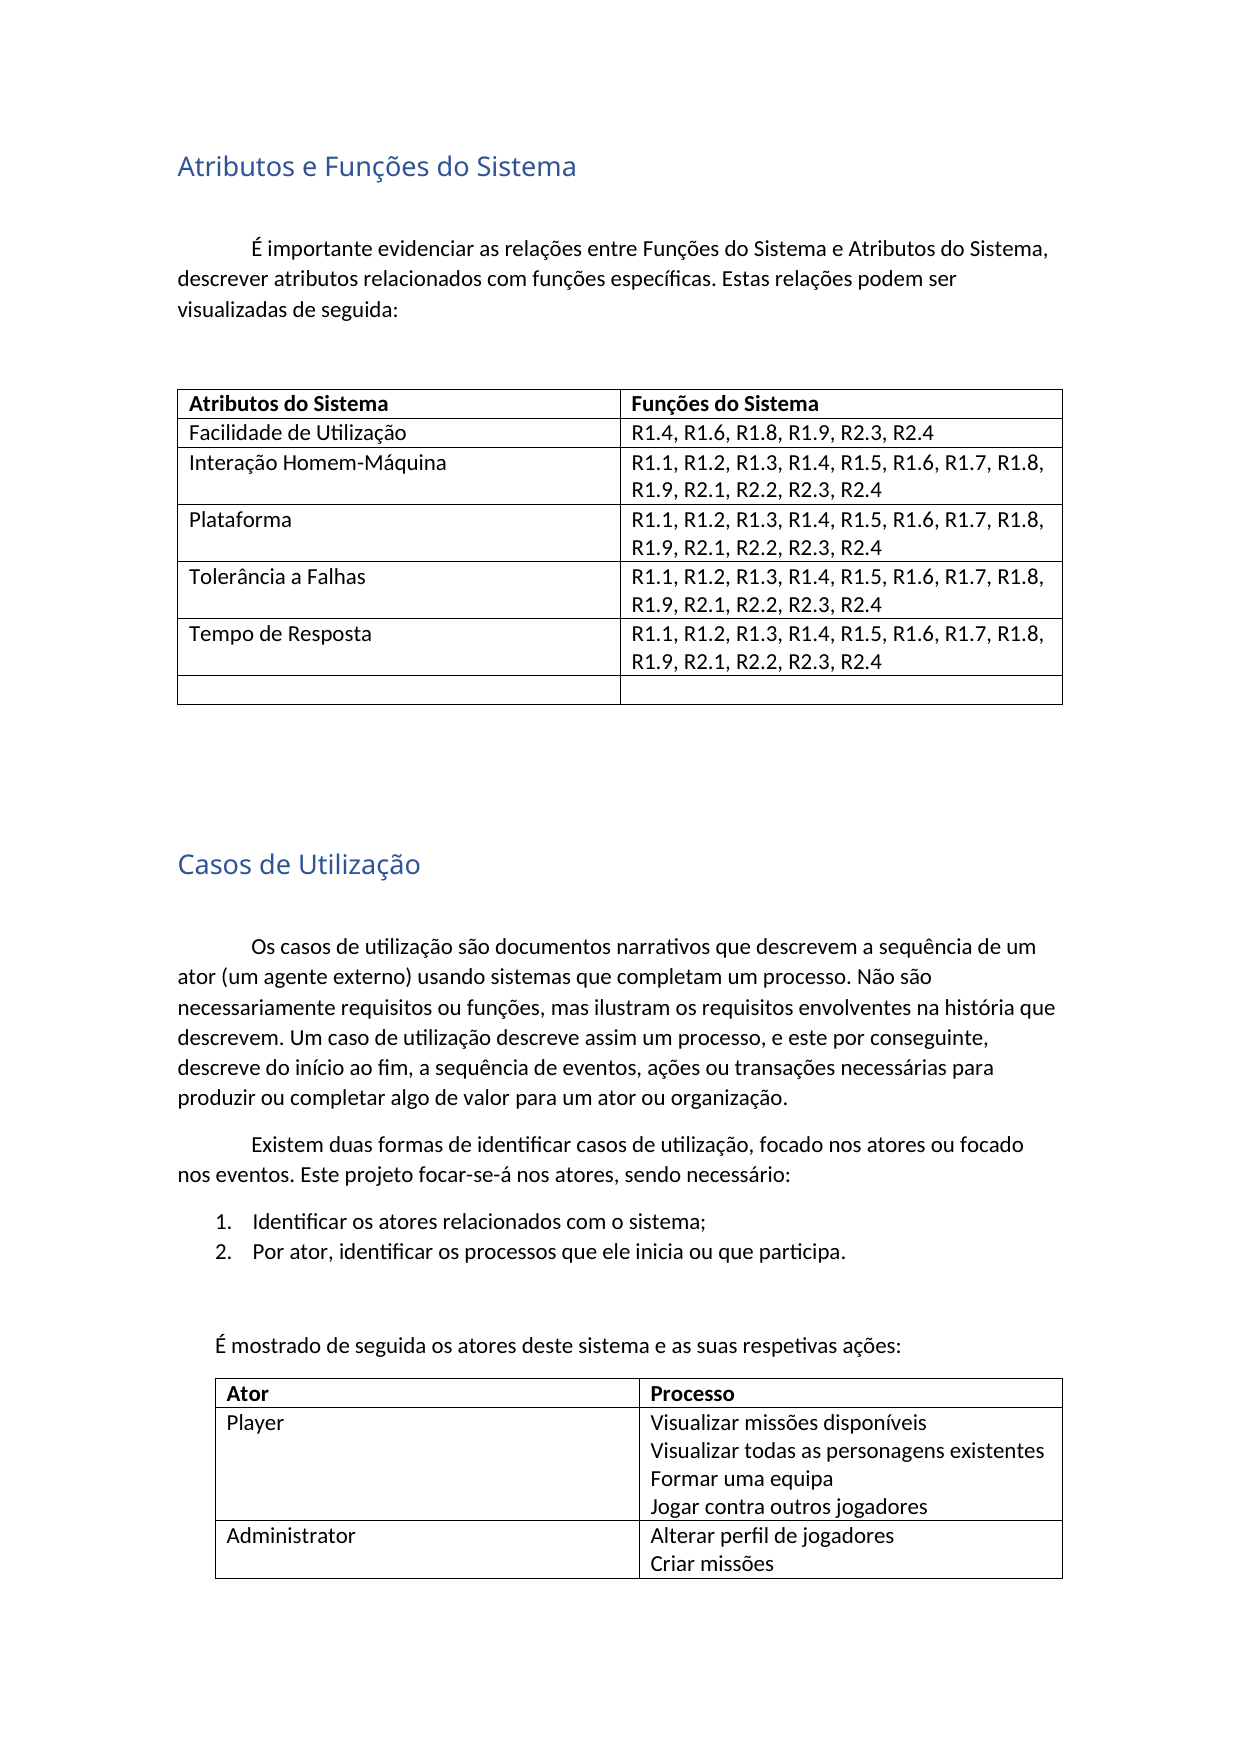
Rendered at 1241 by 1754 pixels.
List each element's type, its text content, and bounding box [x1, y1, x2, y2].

table_cell Interação Homem-Máquina [178, 448, 620, 504]
text Os casos de utilização são documentos narrativos que descrevem a sequência de um ator (um agente externo) usando sistemas que completam um processo. Não são necessariamente requisitos ou funções, mas ilustram os requisitos envolventes na história que descrevem. Um caso de utilização descreve assim um processo, e este por conseguinte, descreve do início ao fim, a sequência de eventos, ações ou transações necessárias para produzir ou completar algo de valor para um ator ou organização. [177, 932, 1063, 1111]
table_header Funções do Sistema [621, 390, 1062, 417]
table_cell Tempo de Resposta [178, 619, 620, 675]
table_cell R1.1, R1.2, R1.3, R1.4, R1.5, R1.6, R1.7, R1.8, R1.9, R2.1, R2.2, R2.3, R2.4 [621, 619, 1062, 675]
table_cell Administrator [216, 1521, 639, 1577]
table_cell Alterar perfil de jogadores Criar missões Criar personagens Criar temas Notificar jogadores [640, 1521, 1062, 1577]
table_cell R1.1, R1.2, R1.3, R1.4, R1.5, R1.6, R1.7, R1.8, R1.9, R2.1, R2.2, R2.3, R2.4 [621, 562, 1062, 618]
table_cell Tolerância a Falhas [178, 562, 620, 618]
table_cell [621, 676, 1062, 704]
table_cell Plataforma [178, 505, 620, 561]
table_cell Player [216, 1408, 639, 1520]
list Por ator, identificar os processos que ele inicia ou que participa. [215, 1237, 1063, 1266]
table_cell R1.4, R1.6, R1.8, R1.9, R2.3, R2.4 [621, 419, 1062, 447]
table_cell R1.1, R1.2, R1.3, R1.4, R1.5, R1.6, R1.7, R1.8, R1.9, R2.1, R2.2, R2.3, R2.4 [621, 505, 1062, 561]
table_cell Facilidade de Utilização [178, 419, 620, 447]
table_cell Visualizar missões disponíveis Visualizar todas as personagens existentes Formar uma equipa Jogar contra outros jogadores [640, 1408, 1062, 1520]
text É importante evidenciar as relações entre Funções do Sistema e Atributos do Sistema, descrever atributos relacionados com funções específicas. Estas relações podem ser visualizadas de seguida: [177, 234, 1063, 323]
text É mostrado de seguida os atores deste sistema e as suas respetivas ações: [215, 1331, 1063, 1359]
table_cell R1.1, R1.2, R1.3, R1.4, R1.5, R1.6, R1.7, R1.8, R1.9, R2.1, R2.2, R2.3, R2.4 [621, 448, 1062, 504]
table_header Processo [640, 1379, 1062, 1407]
text Existem duas formas de identificar casos de utilização, focado nos atores ou focado nos eventos. Este projeto focar-se-á nos atores, sendo necessário: [177, 1130, 1063, 1188]
list Identificar os atores relacionados com o sistema; [215, 1207, 1063, 1235]
subtitle Atributos e Funções do Sistema [177, 148, 1063, 184]
table_cell [178, 676, 620, 704]
table_header Ator [216, 1379, 639, 1407]
table_header Atributos do Sistema [178, 390, 620, 417]
subtitle Casos de Utilização [177, 846, 1063, 882]
